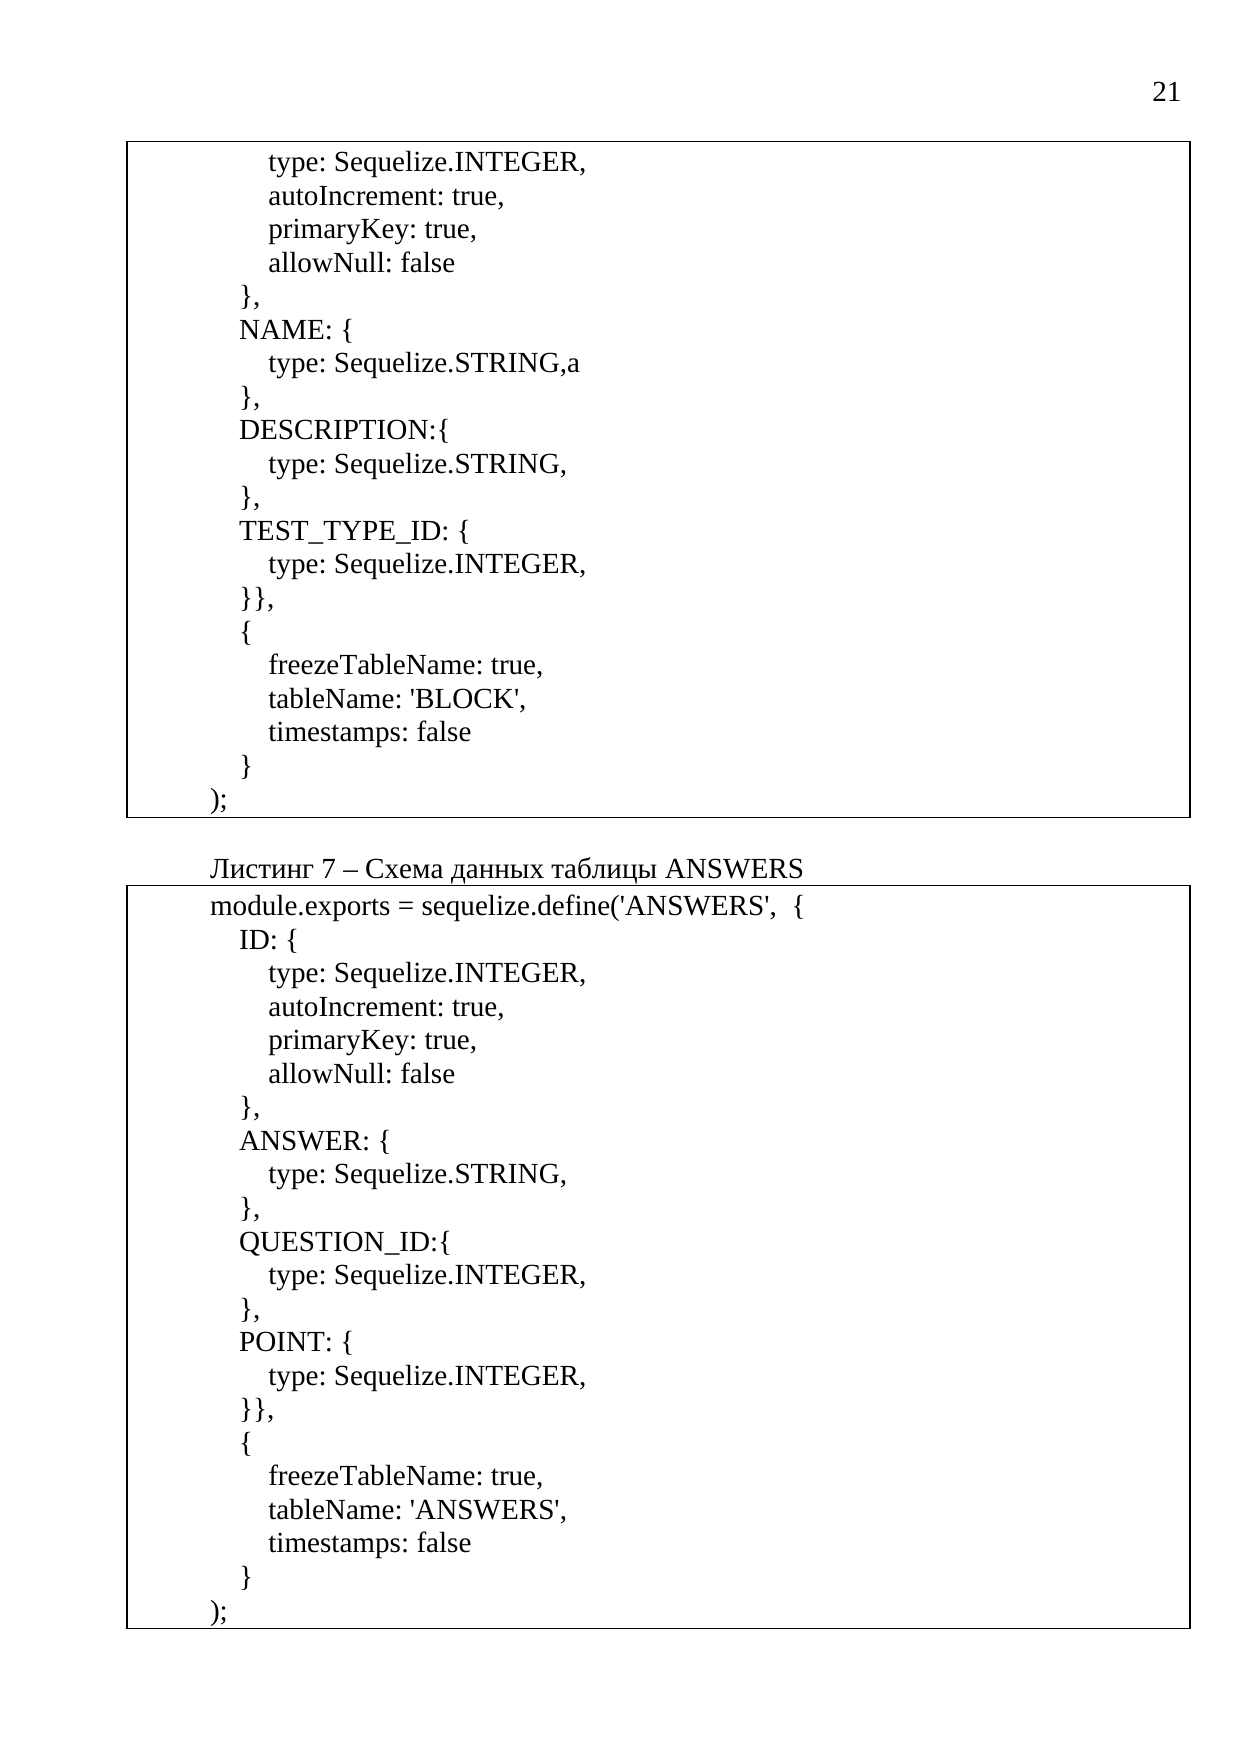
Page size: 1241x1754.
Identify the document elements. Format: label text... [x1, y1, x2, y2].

text }, [136, 479, 1181, 513]
text { [136, 1425, 1181, 1458]
text }}, [136, 580, 1181, 614]
text type: Sequelize.STRING, [136, 1157, 1181, 1190]
text }, [136, 1291, 1181, 1324]
text type: Sequelize.INTEGER, [136, 1257, 1181, 1291]
text type: Sequelize.STRING, [136, 446, 1181, 479]
text NAME: { [136, 312, 1181, 345]
text autoIncrement: true, [136, 178, 1181, 211]
text }, [136, 379, 1181, 412]
text } [136, 748, 1181, 778]
text autoIncrement: true, [136, 989, 1181, 1022]
text }, [136, 278, 1181, 312]
text ); [128, 1589, 1189, 1628]
text allowNull: false [136, 1056, 1181, 1089]
text ANSWER: { [136, 1123, 1181, 1157]
text DESCRIPTION:{ [136, 412, 1181, 446]
text timestamps: false [136, 1526, 1181, 1559]
text Листинг 7 – Схема данных таблицы ANSWERS [136, 852, 1181, 885]
text type: Sequelize.INTEGER, [136, 955, 1181, 989]
text primaryKey: true, [136, 1022, 1181, 1056]
text type: Sequelize.INTEGER, [128, 142, 1189, 178]
text }, [136, 1089, 1181, 1123]
text timestamps: false [136, 714, 1181, 748]
text tableName: 'BLOCK', [136, 681, 1181, 714]
text type: Sequelize.STRING,a [136, 345, 1181, 379]
text tableName: 'ANSWERS', [136, 1492, 1181, 1526]
text } [136, 1559, 1181, 1589]
text QUESTION_ID:{ [136, 1224, 1181, 1257]
text ID: { [136, 922, 1181, 955]
text TEST_TYPE_ID: { [136, 513, 1181, 547]
text module.exports = sequelize.define('ANSWERS', { [128, 886, 1189, 922]
text type: Sequelize.INTEGER, [136, 547, 1181, 580]
text allowNull: false [136, 245, 1181, 278]
text primaryKey: true, [136, 211, 1181, 245]
text { [136, 614, 1181, 647]
text type: Sequelize.INTEGER, [136, 1358, 1181, 1391]
text ); [128, 778, 1189, 817]
text freezeTableName: true, [136, 1458, 1181, 1492]
text }}, [136, 1391, 1181, 1425]
text }, [136, 1190, 1181, 1224]
text POINT: { [136, 1324, 1181, 1358]
text freezeTableName: true, [136, 647, 1181, 681]
